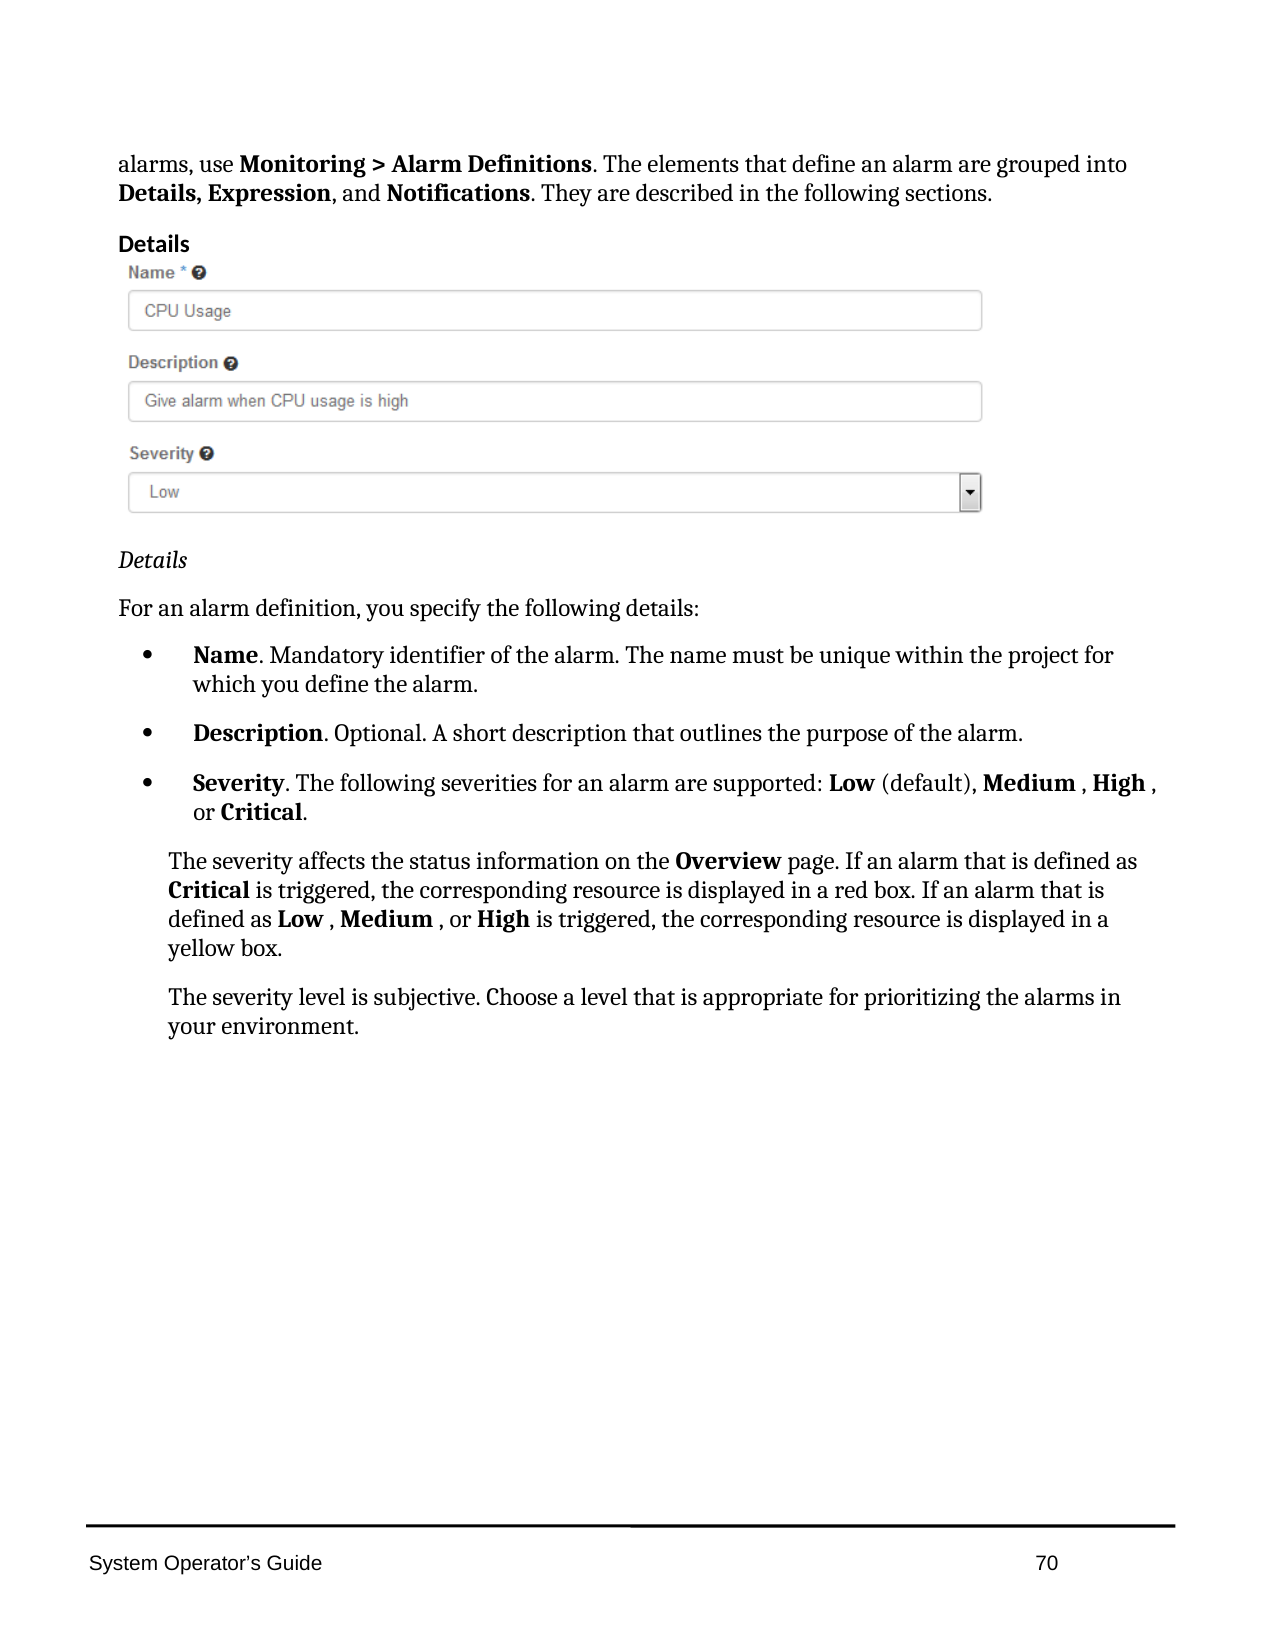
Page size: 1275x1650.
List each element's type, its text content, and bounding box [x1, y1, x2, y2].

picture [118, 258, 994, 526]
list The severity affects the status information on the Overview page. If an alarm that is defined as Critical is triggered, the corresponding resource is displayed in a red box. If an alarm that is defined as Low , Medium , or High is triggered, the corresponding resource is displayed in a yellow box. [118, 847, 1157, 962]
list The severity level is subjective. Choose a level that is appropriate for prioritizing the alarms in your environment. [118, 983, 1157, 1041]
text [118, 150, 1157, 207]
text Details [118, 546, 1157, 575]
text For an alarm definition, you specify the following details: [118, 593, 1157, 622]
list Description. Optional. A short description that outlines the purpose of the alarm. [143, 719, 1157, 748]
list Name. Mandatory identifier of the alarm. The name must be unique within the project for which you define the alarm. [143, 641, 1157, 698]
subtitle Details [118, 228, 1157, 259]
list Severity. The following severities for an alarm are supported: Low (default), Medium , High , or Critical. [143, 769, 1157, 826]
